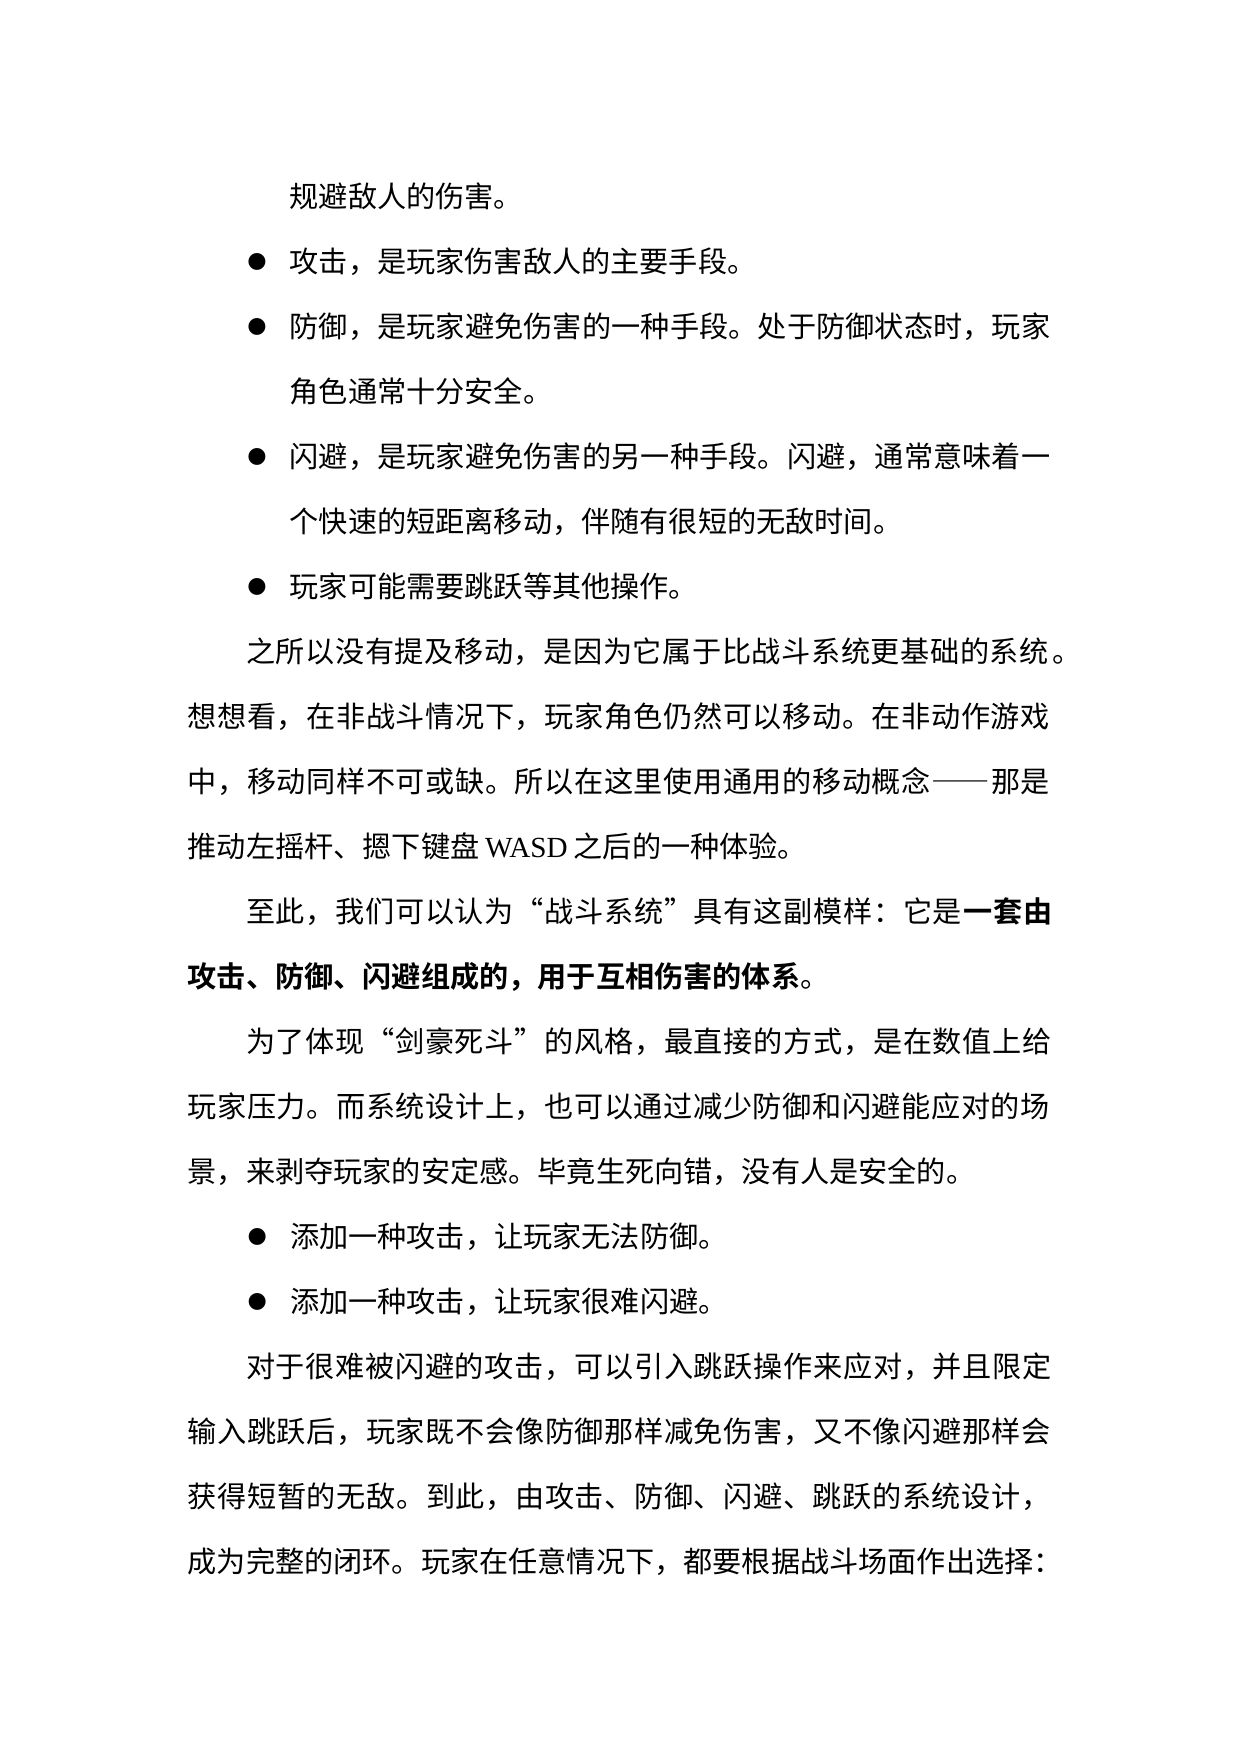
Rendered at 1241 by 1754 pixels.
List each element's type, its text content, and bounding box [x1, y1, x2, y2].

list 添加一种攻击，让玩家无法防御。 [246, 1202, 1053, 1267]
text 之所以没有提及移动，是因为它属于比战斗系统更基础的系统。想想看，在非战斗情况下，玩家角色仍然可以移动。在非动作游戏中，移动同样不可或缺。所以在这里使用通用的移动概念——那是推动左摇杆、摁下键盘WASD之后的一种体验。 [187, 617, 1053, 877]
text 至此，我们可以认为“战斗系统”具有这副模样：它是一套由攻击、防御、闪避组成的，用于互相伤害的体系。 [187, 877, 1053, 1007]
list 添加一种攻击，让玩家很难闪避。 [246, 1267, 1053, 1332]
list 攻击，是玩家伤害敌人的主要手段。 [246, 227, 1053, 292]
list 闪避，是玩家避免伤害的另一种手段。闪避，通常意味着一个快速的短距离移动，伴随有很短的无敌时间。 [246, 422, 1053, 552]
list 防御，是玩家避免伤害的一种手段。处于防御状态时，玩家角色通常十分安全。 [246, 292, 1053, 422]
text 为了体现“剑豪死斗”的风格，最直接的方式，是在数值上给玩家压力。而系统设计上，也可以通过减少防御和闪避能应对的场景，来剥夺玩家的安定感。毕竟生死向错，没有人是安全的。 [187, 1007, 1053, 1202]
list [246, 162, 1053, 227]
text 对于很难被闪避的攻击，可以引入跳跃操作来应对，并且限定输入跳跃后，玩家既不会像防御那样减免伤害，又不像闪避那样会获得短暂的无敌。到此，由攻击、防御、闪避、跳跃的系统设计，成为完整的闭环。玩家在任意情况下，都要根据战斗场面作出选择： [187, 1332, 1053, 1592]
list 玩家可能需要跳跃等其他操作。 [246, 552, 1053, 617]
